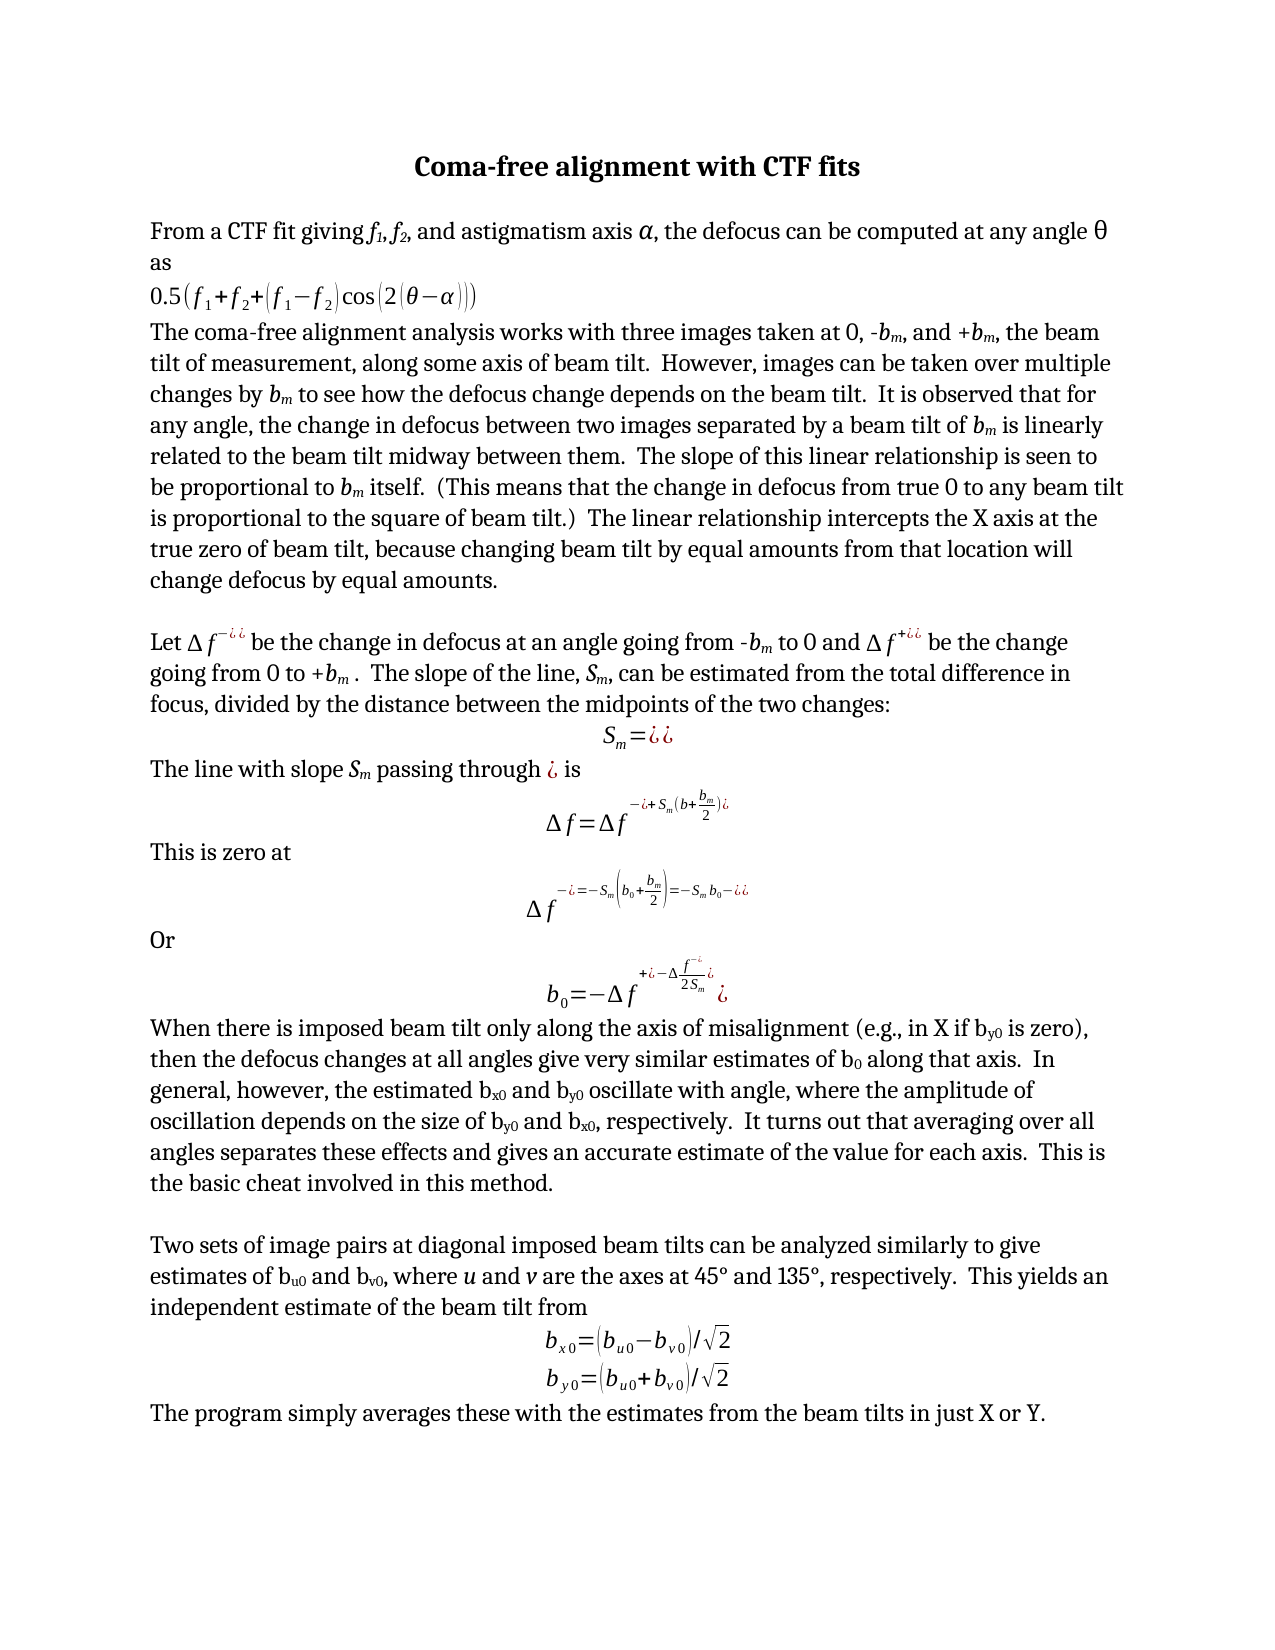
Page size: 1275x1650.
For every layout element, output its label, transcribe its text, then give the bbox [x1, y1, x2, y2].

text The coma-free alignment analysis works with three images taken at 0, -bm, and +bm, the beam tilt of measurement, along some axis of beam tilt. However, images can be taken over multiple changes by bm to see how the defocus change depends on the beam tilt. It is observed that for any angle, the change in defocus between two images separated by a beam tilt of bm is linearly related to the beam tilt midway between them. The slope of this linear relationship is seen to be proportional to bm itself. (This means that the change in defocus from true 0 to any beam tilt is proportional to the square of beam tilt.) The linear relationship intercepts the X axis at the true zero of beam tilt, because changing beam tilt by equal amounts from that location will change defocus by equal amounts. [150, 318, 1125, 595]
text The program simply averages these with the estimates from the beam tilts in just X or Y. [150, 1398, 1125, 1427]
text This is zero at [150, 838, 1125, 867]
text When there is imposed beam tilt only along the axis of misalignment (e.g., in X if by0 is zero), then the defocus changes at all angles give very similar estimates of b0 along that axis. In general, however, the estimated bx0 and by0 oscillate with angle, where the amplitude of oscillation depends on the size of by0 and bx0, respectively. It turns out that averaging over all angles separates these effects and gives an accurate estimate of the value for each axis. This is the basic cheat involved in this method. [150, 1013, 1125, 1197]
text The line with slope Sm passing through is [150, 755, 1125, 783]
text Two sets of image pairs at diagonal imposed beam tilts can be analyzed similarly to give estimates of bu0 and bv0, where u and v are the axes at 45° and 135°, respectively. This yields an independent estimate of the beam tilt from [150, 1231, 1125, 1322]
text Coma-free alignment with CTF fits [150, 150, 1125, 183]
text Let be the change in defocus at an angle going from -bm to 0 and be the change going from 0 to +bm . The slope of the line, Sm, can be estimated from the total difference in focus, divided by the distance between the midpoints of the two changes: [150, 628, 1125, 719]
text Or [150, 926, 1125, 954]
text From a CTF fit giving f1, f2, and astigmatism axis α, the defocus can be computed at any angle θ as [150, 217, 1125, 277]
